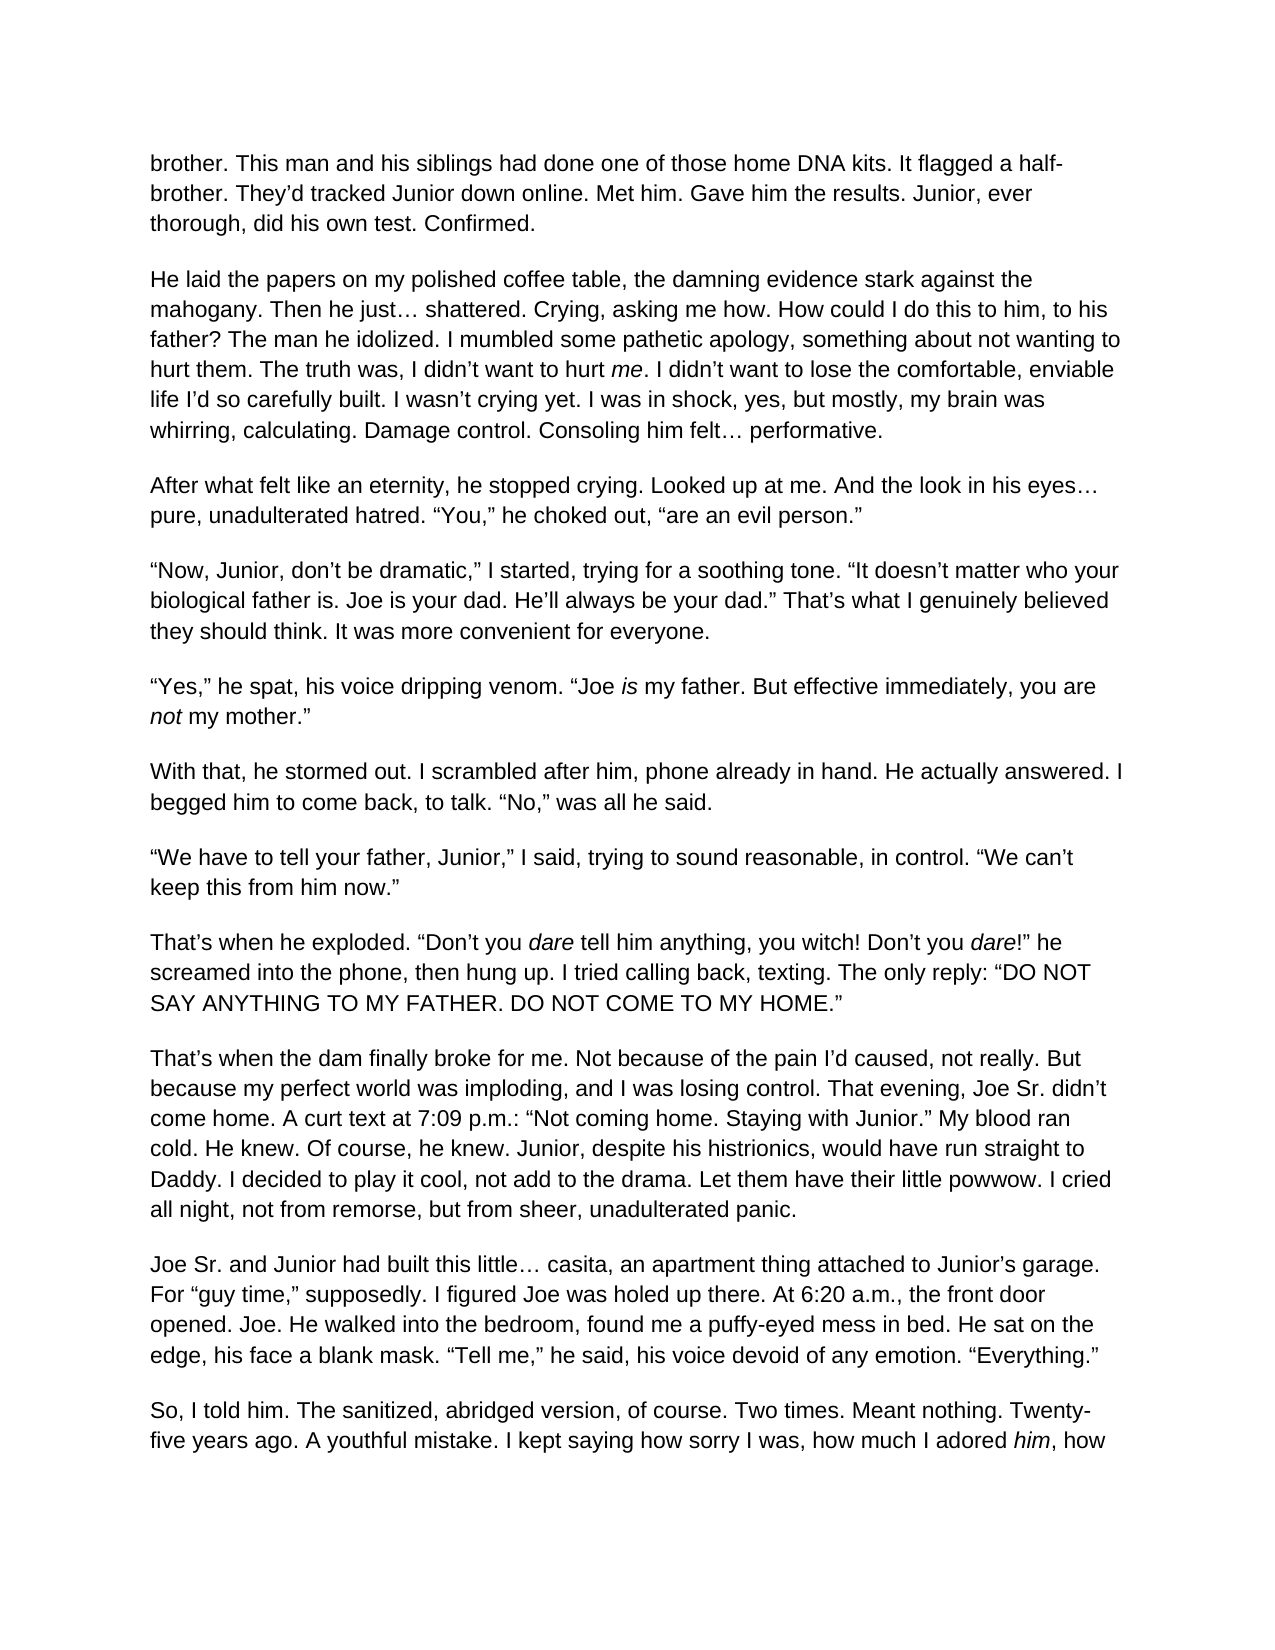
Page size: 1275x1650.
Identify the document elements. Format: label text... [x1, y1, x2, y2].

text With that, he stormed out. I scrambled after him, phone already in hand. He actually answered. I begged him to come back, to talk. “No,” was all he said. [150, 758, 1125, 815]
text “We have to tell your father, Junior,” I said, trying to sound reasonable, in control. “We can’t keep this from him now.” [150, 844, 1125, 900]
text He laid the papers on my polished coffee table, the damning evidence stark against the mahogany. Then he just… shattered. Crying, asking me how. How could I do this to him, to his father? The man he idolized. I mumbled some pathetic apology, something about not wanting to hurt them. The truth was, I didn’t want to hurt me. I didn’t want to lose the comfortable, enviable life I’d so carefully built. I wasn’t crying yet. I was in shock, yes, but mostly, my brain was whirring, calculating. Damage control. Consoling him felt… performative. [150, 266, 1125, 443]
text That’s when the dam finally broke for me. Not because of the pain I’d caused, not really. But because my perfect world was imploding, and I was losing control. That evening, Joe Sr. didn’t come home. A curt text at 7:09 p.m.: “Not coming home. Staying with Junior.” My blood ran cold. He knew. Of course, he knew. Junior, despite his histrionics, would have run straight to Daddy. I decided to play it cool, not add to the drama. Let them have their little powwow. I cried all night, not from remorse, but from sheer, unadulterated panic. [150, 1045, 1125, 1222]
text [150, 1397, 1125, 1453]
text “Yes,” he spat, his voice dripping venom. “Joe is my father. But effective immediately, you are not my mother.” [150, 673, 1125, 729]
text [150, 150, 1125, 237]
text That’s when he exploded. “Don’t you dare tell him anything, you witch! Don’t you dare!” he screamed into the phone, then hung up. I tried calling back, texting. The only reply: “DO NOT SAY ANYTHING TO MY FATHER. DO NOT COME TO MY HOME.” [150, 929, 1125, 1016]
text Joe Sr. and Junior had built this little… casita, an apartment thing attached to Junior’s garage. For “guy time,” supposedly. I figured Joe was holed up there. At 6:20 a.m., the front door opened. Joe. He walked into the bedroom, found me a puffy-eyed mess in bed. He sat on the edge, his face a blank mask. “Tell me,” he said, his voice devoid of any emotion. “Everything.” [150, 1251, 1125, 1368]
text After what felt like an eternity, he stopped crying. Looked up at me. And the look in his eyes… pure, unadulterated hatred. “You,” he choked out, “are an evil person.” [150, 472, 1125, 528]
text “Now, Junior, don’t be dramatic,” I started, trying for a soothing tone. “It doesn’t matter who your biological father is. Joe is your dad. He’ll always be your dad.” That’s what I genuinely believed they should think. It was more convenient for everyone. [150, 557, 1125, 644]
